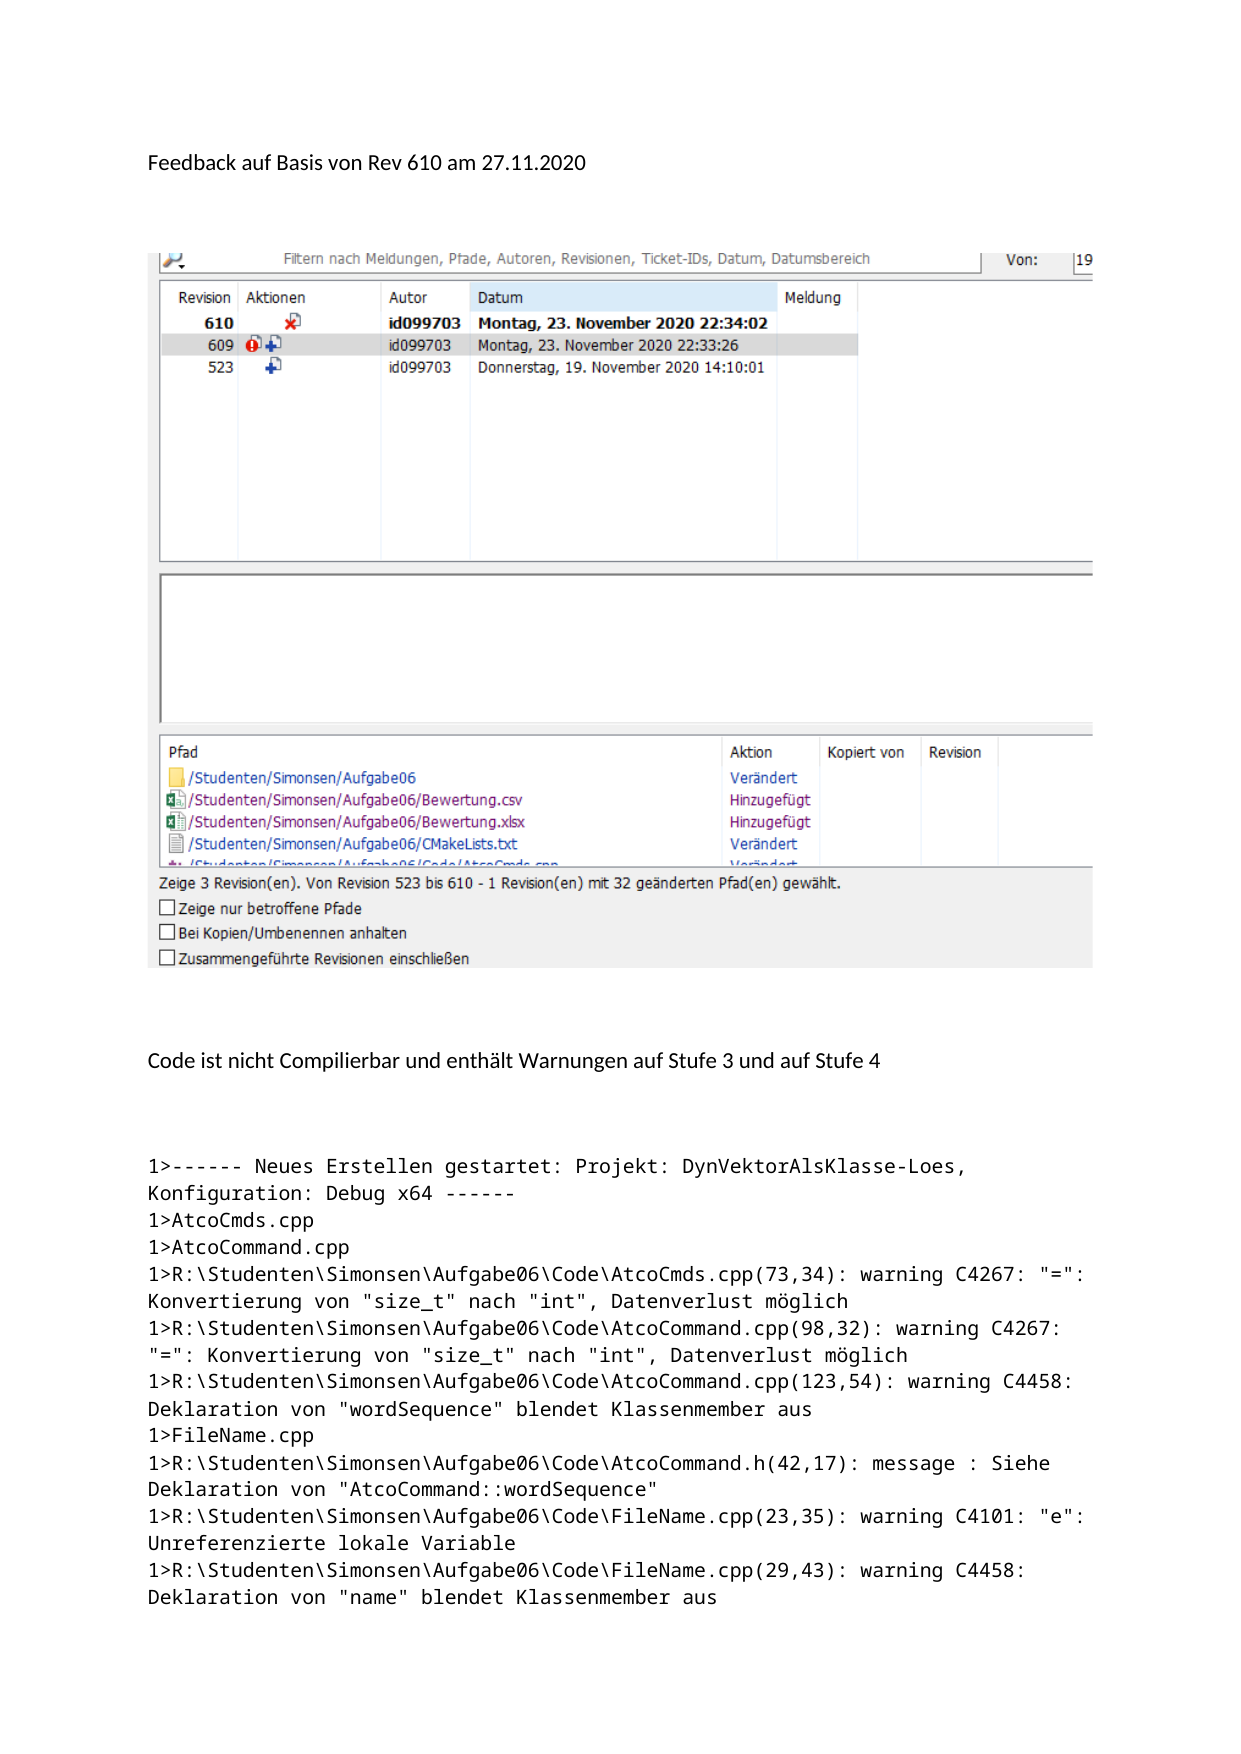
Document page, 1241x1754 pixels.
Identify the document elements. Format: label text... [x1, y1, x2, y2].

text Feedback auf Basis von Rev 610 am 27.11.2020 [148, 148, 1093, 176]
text 1>R:\Studenten\Simonsen\Aufgabe06\Code\AtcoCommand.cpp(123,54): warning C4458: Deklaration von "wordSequence" blendet Klassenmember aus [148, 1368, 1093, 1422]
text 1>R:\Studenten\Simonsen\Aufgabe06\Code\FileName.cpp(29,43): warning C4458: Deklaration von "name" blendet Klassenmember aus [148, 1557, 1093, 1611]
text 1>FileName.cpp [148, 1422, 1093, 1449]
picture [147, 253, 1093, 968]
text Code ist nicht Compilierbar und enthält Warnungen auf Stufe 3 und auf Stufe 4 [148, 1046, 1093, 1074]
text 1>R:\Studenten\Simonsen\Aufgabe06\Code\FileName.cpp(23,35): warning C4101: "e": Unreferenzierte lokale Variable [148, 1503, 1093, 1557]
text 1>AtcoCmds.cpp [148, 1206, 1093, 1233]
text 1>R:\Studenten\Simonsen\Aufgabe06\Code\AtcoCommand.h(42,17): message : Siehe Deklaration von "AtcoCommand::wordSequence" [148, 1449, 1093, 1503]
text 1>AtcoCommand.cpp [148, 1233, 1093, 1260]
text 1>------ Neues Erstellen gestartet: Projekt: DynVektorAlsKlasse-Loes, Konfiguration: Debug x64 ------ [148, 1152, 1093, 1206]
text 1>R:\Studenten\Simonsen\Aufgabe06\Code\AtcoCmds.cpp(73,34): warning C4267: "=": Konvertierung von "size_t" nach "int", Datenverlust möglich [148, 1260, 1093, 1314]
text 1>R:\Studenten\Simonsen\Aufgabe06\Code\AtcoCommand.cpp(98,32): warning C4267: "=": Konvertierung von "size_t" nach "int", Datenverlust möglich [148, 1314, 1093, 1368]
